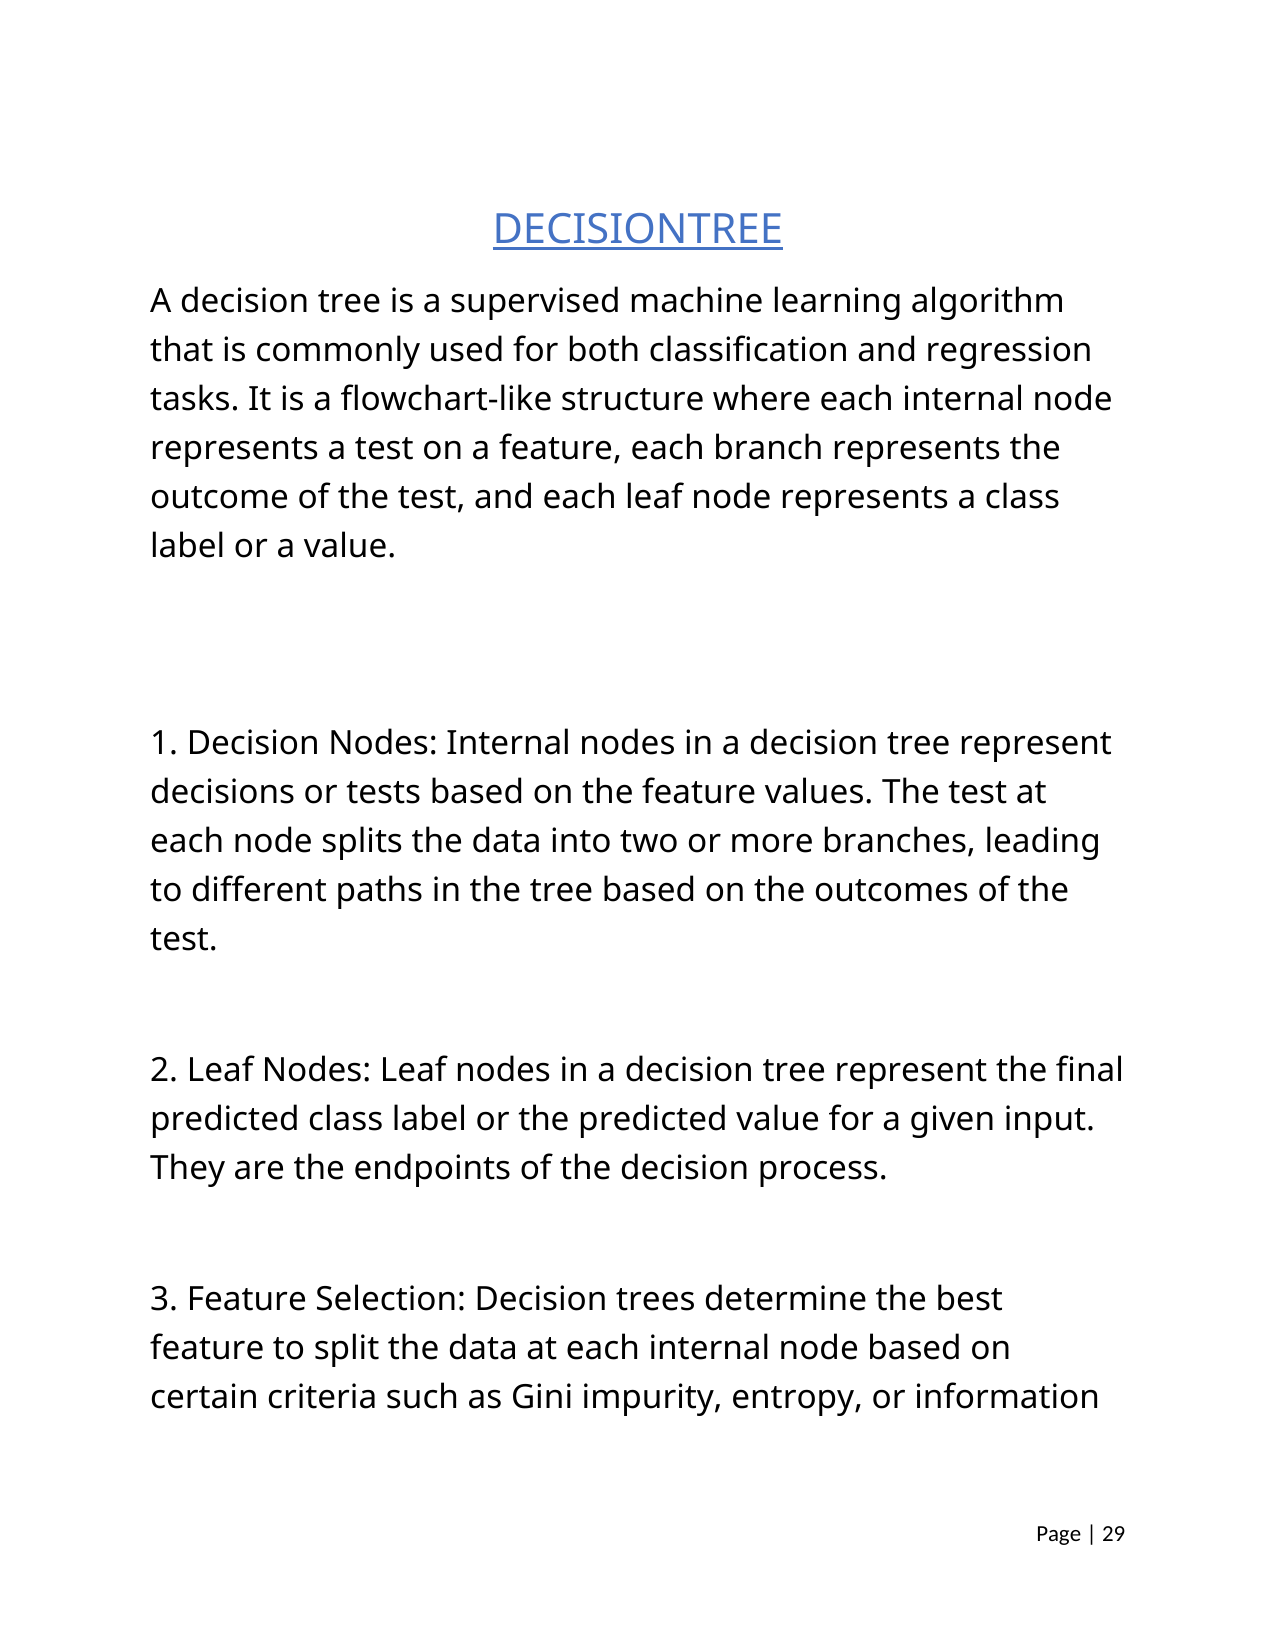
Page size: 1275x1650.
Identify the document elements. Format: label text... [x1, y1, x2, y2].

text 1. Decision Nodes: Internal nodes in a decision tree represent decisions or tests based on the feature values. The test at each node splits the data into two or more branches, leading to different paths in the tree based on the outcomes of the test. [150, 719, 1125, 960]
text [150, 1275, 1125, 1418]
text 2. Leaf Nodes: Leaf nodes in a decision tree represent the final predicted class label or the predicted value for a given input. They are the endpoints of the decision process. [150, 1046, 1125, 1189]
text A decision tree is a supervised machine learning algorithm that is commonly used for both classification and regression tasks. It is a flowchart-like structure where each internal node represents a test on a feature, each branch represents the outcome of the test, and each leaf node represents a class label or a value. [150, 277, 1125, 567]
text DECISIONTREE [150, 199, 1125, 256]
